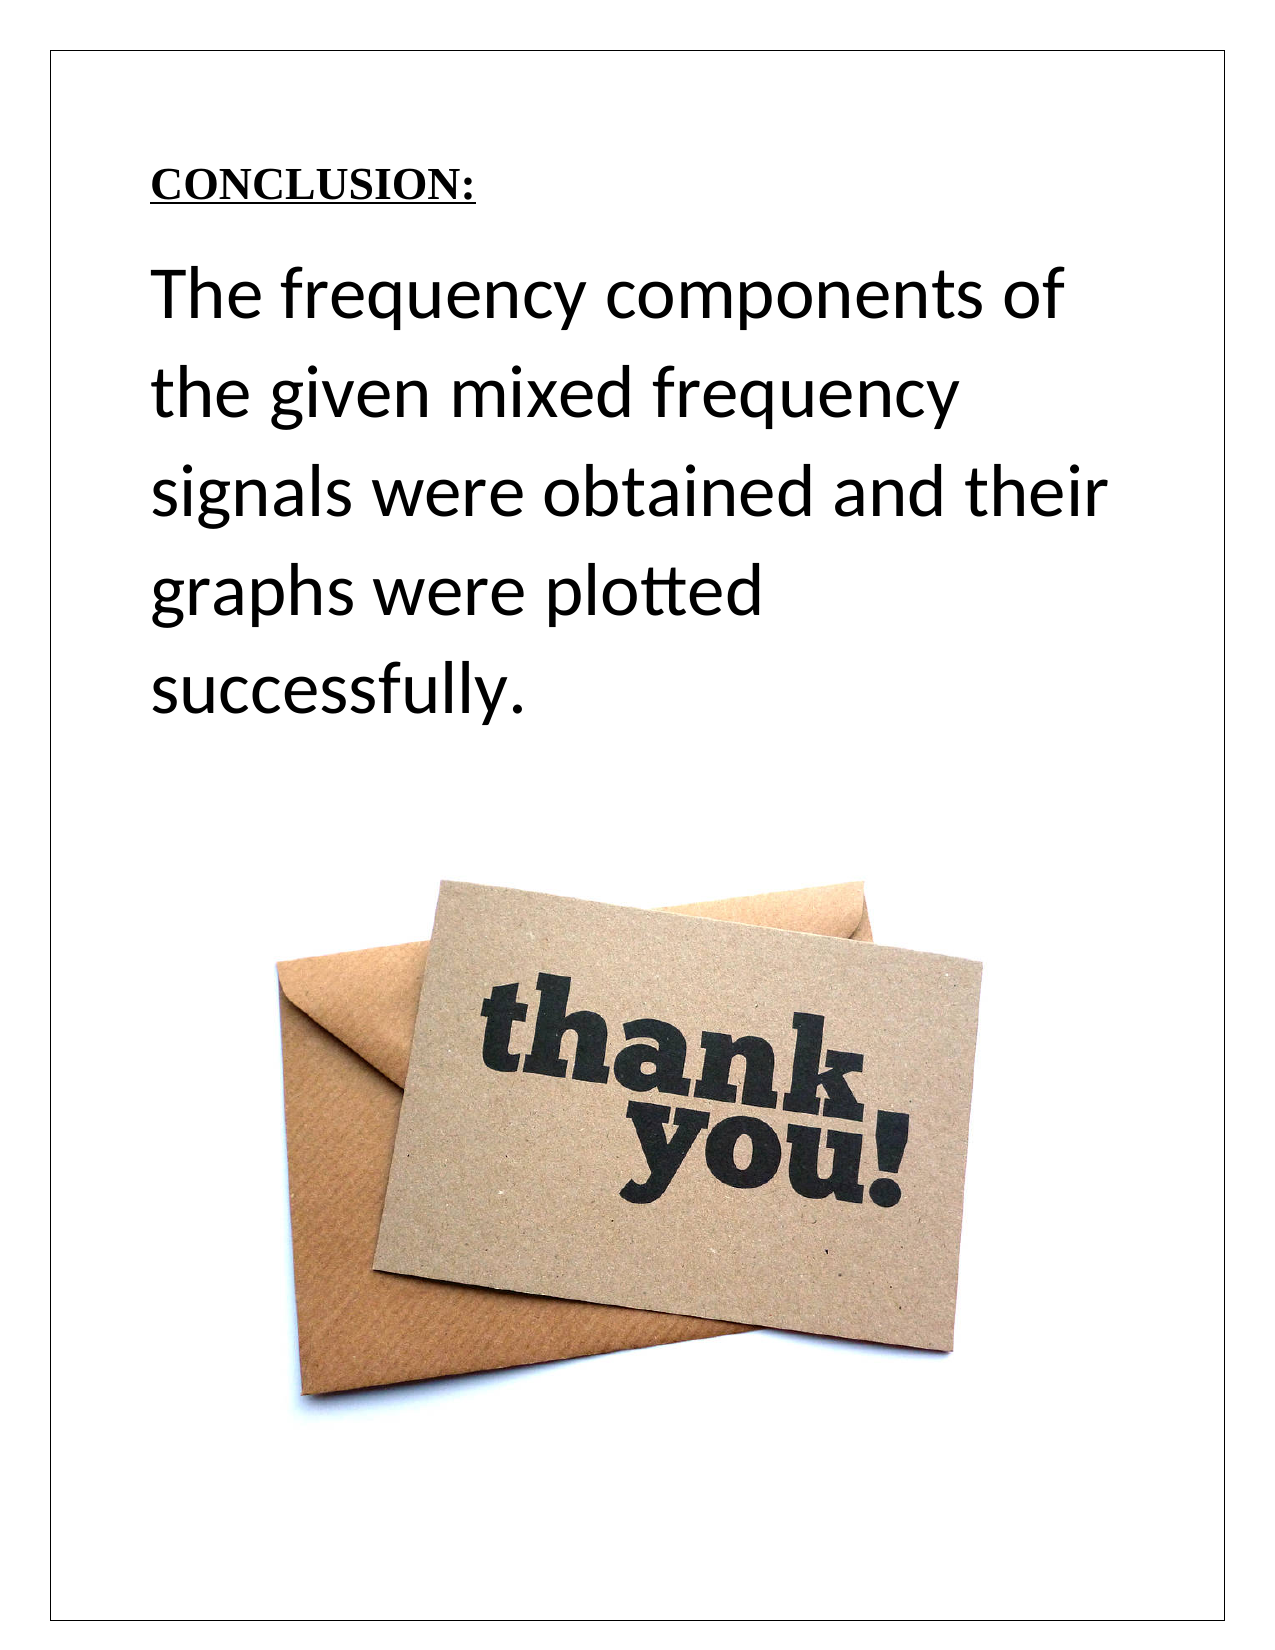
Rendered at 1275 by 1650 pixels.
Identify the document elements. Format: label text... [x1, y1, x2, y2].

text The frequency components of the given mixed frequency signals were obtained and their graphs were plotted successfully. [150, 246, 1159, 733]
subtitle CONCLUSION: [150, 156, 1196, 209]
picture [253, 756, 1004, 1506]
